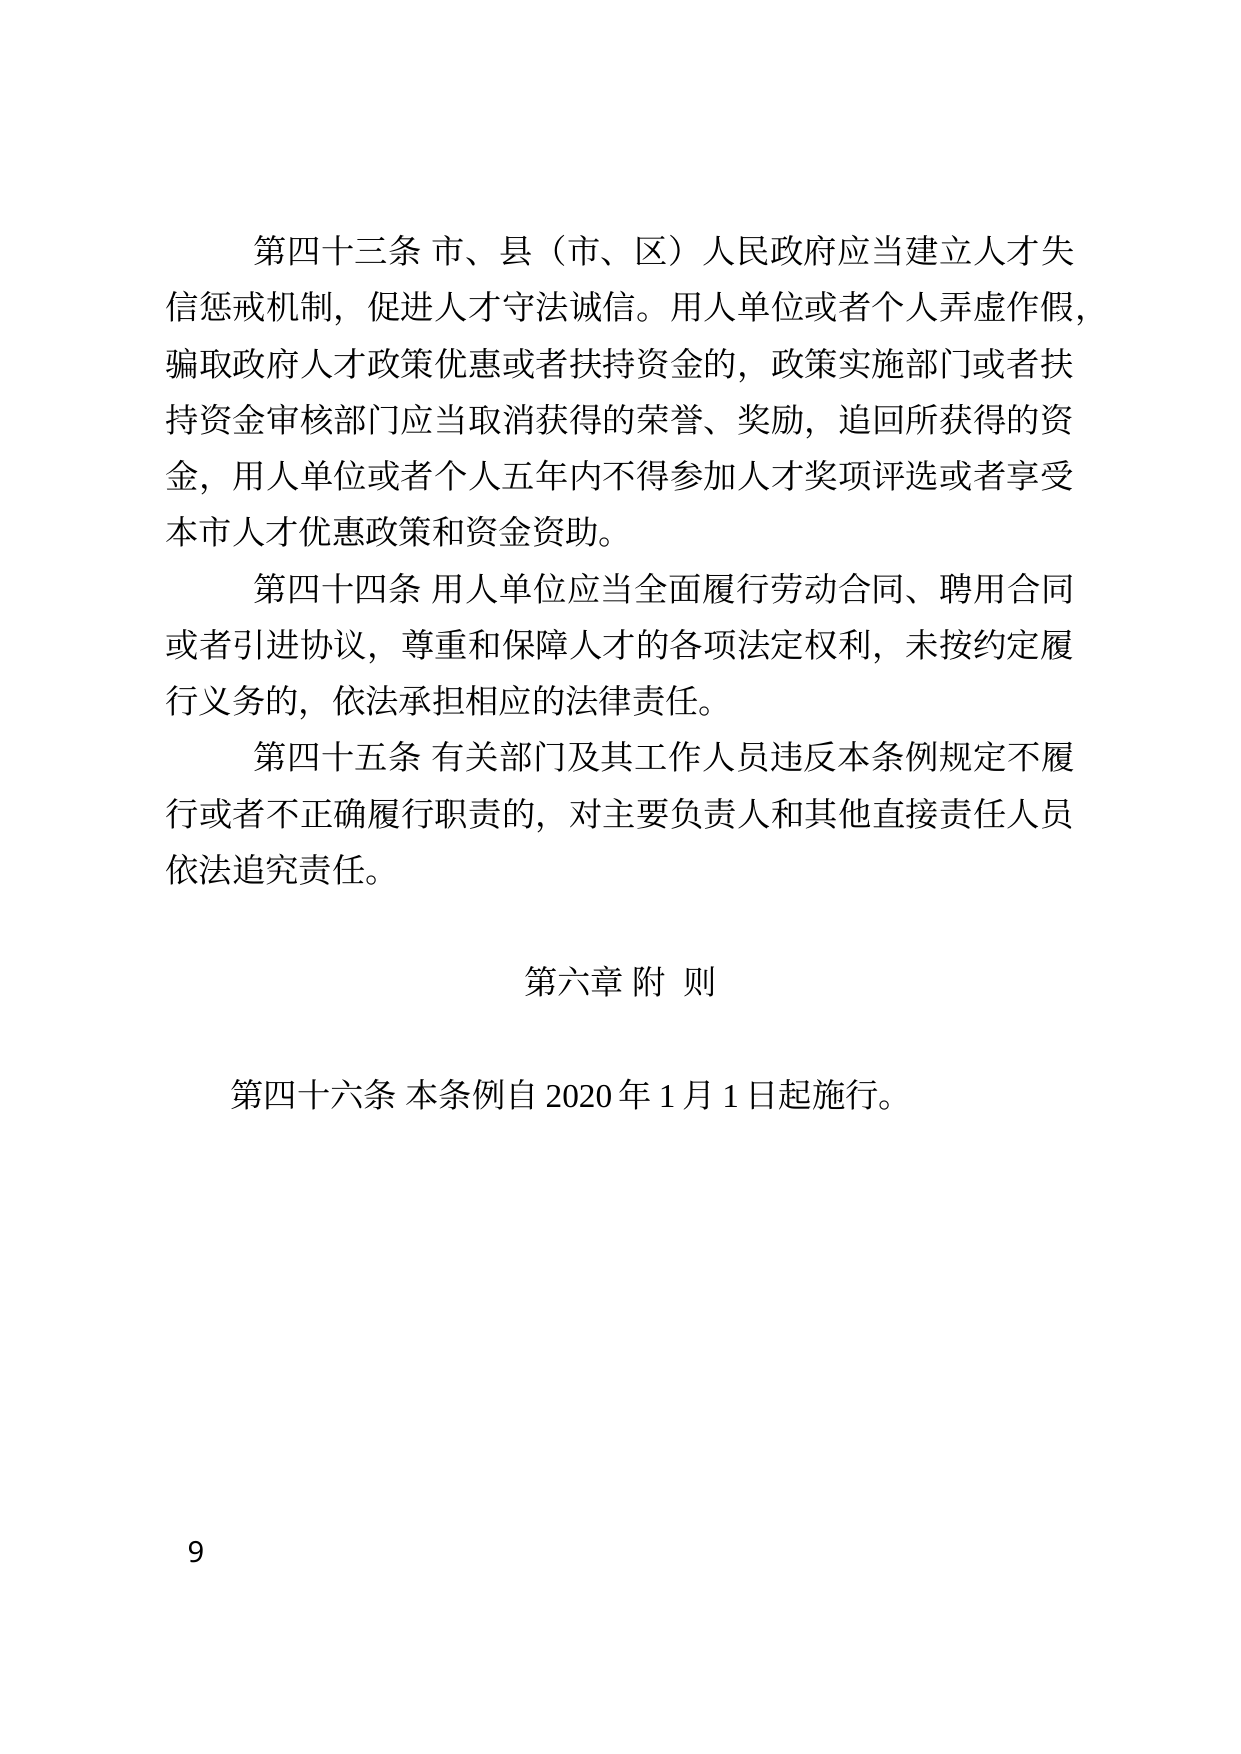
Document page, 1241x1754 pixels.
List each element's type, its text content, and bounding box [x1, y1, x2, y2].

text 第四十五条 有关部门及其工作人员违反本条例规定不履行或者不正确履行职责的，对主要负责人和其他直接责任人员依法追究责任。 [165, 725, 1075, 893]
text 第六章 附 则 [165, 950, 1075, 1006]
text 第四十四条 用人单位应当全面履行劳动合同、聘用合同或者引进协议，尊重和保障人才的各项法定权利，未按约定履行义务的，依法承担相应的法律责任。 [165, 556, 1075, 725]
text 第四十六条 本条例自2020年1月1日起施行。 [165, 1062, 1075, 1118]
text 第四十三条 市、县（市、区）人民政府应当建立人才失信惩戒机制，促进人才守法诚信。用人单位或者个人弄虚作假，骗取政府人才政策优惠或者扶持资金的，政策实施部门或者扶持资金审核部门应当取消获得的荣誉、奖励，追回所获得的资金，用人单位或者个人五年内不得参加人才奖项评选或者享受本市人才优惠政策和资金资助。 [165, 218, 1075, 556]
